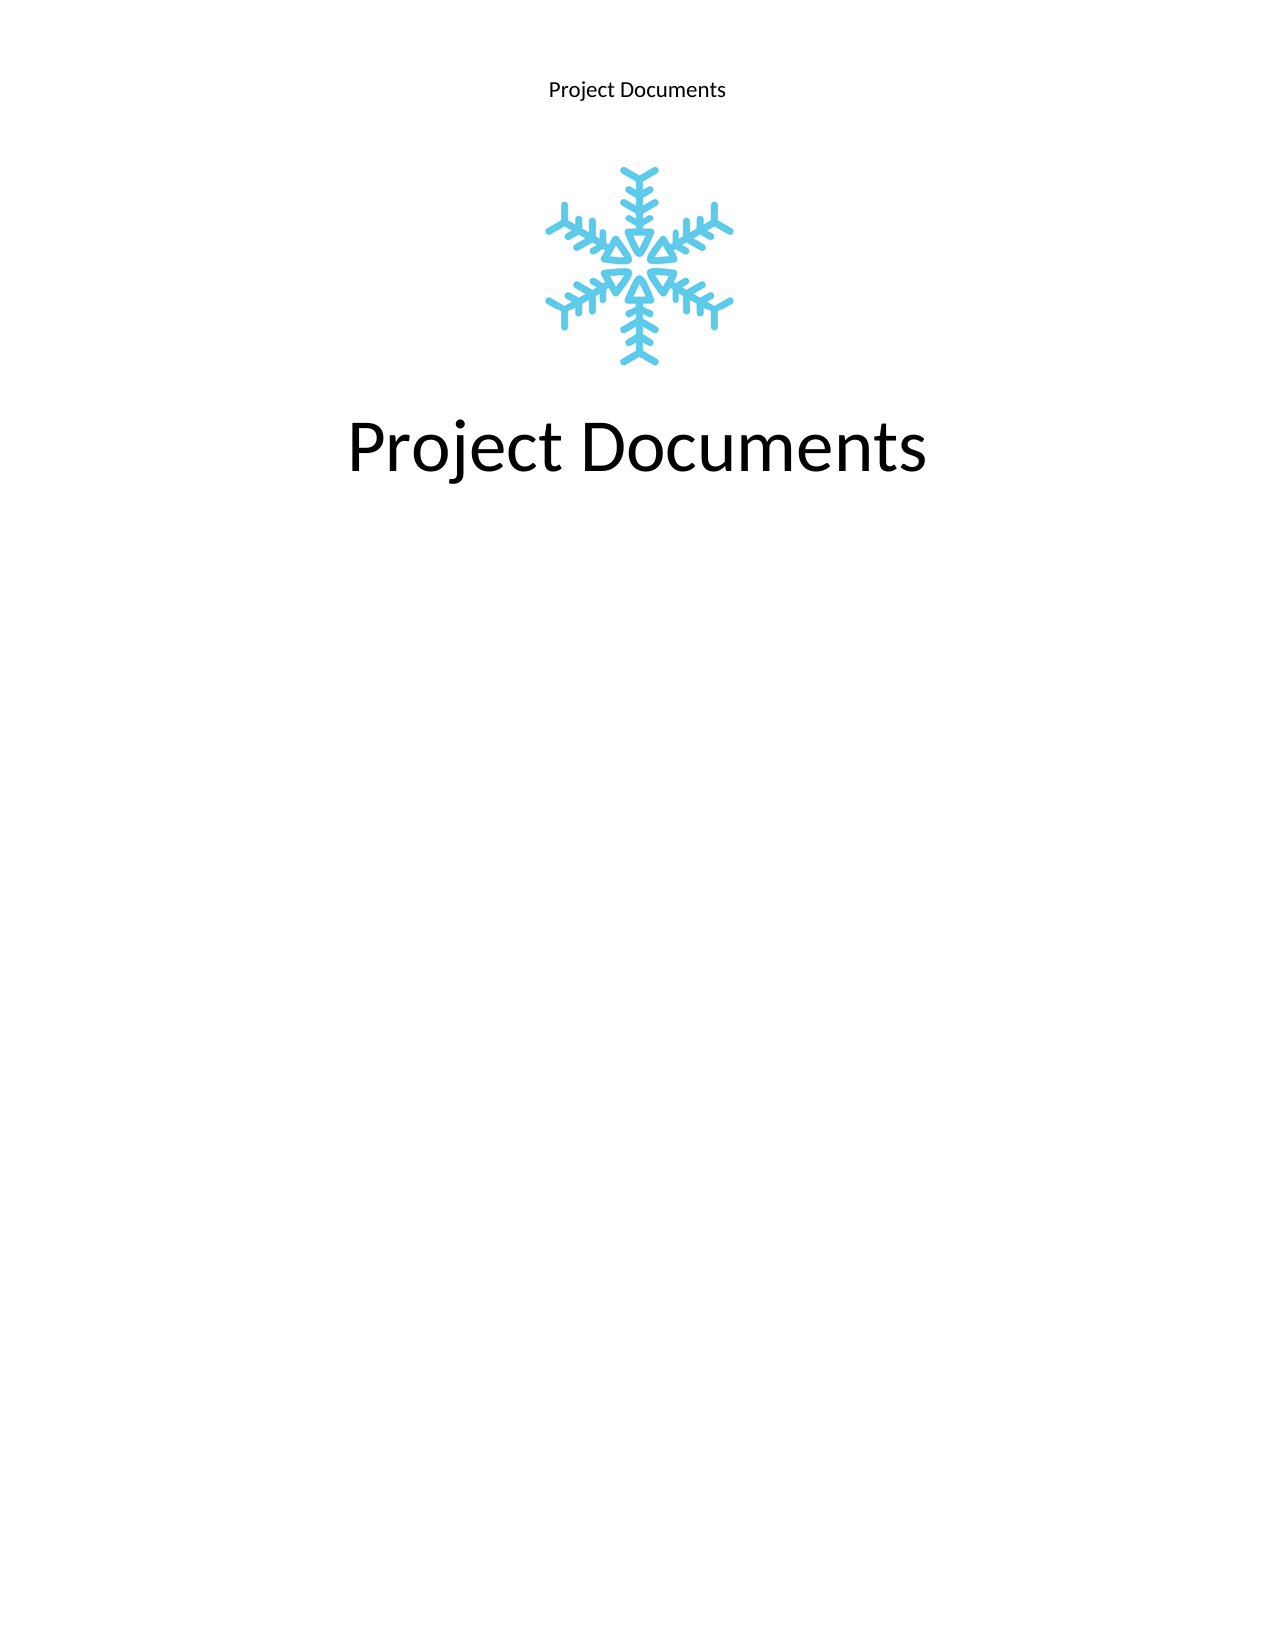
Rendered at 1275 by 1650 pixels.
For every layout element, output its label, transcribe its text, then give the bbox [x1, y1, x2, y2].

text Project Documents [150, 399, 1125, 491]
picture [369, 131, 907, 399]
